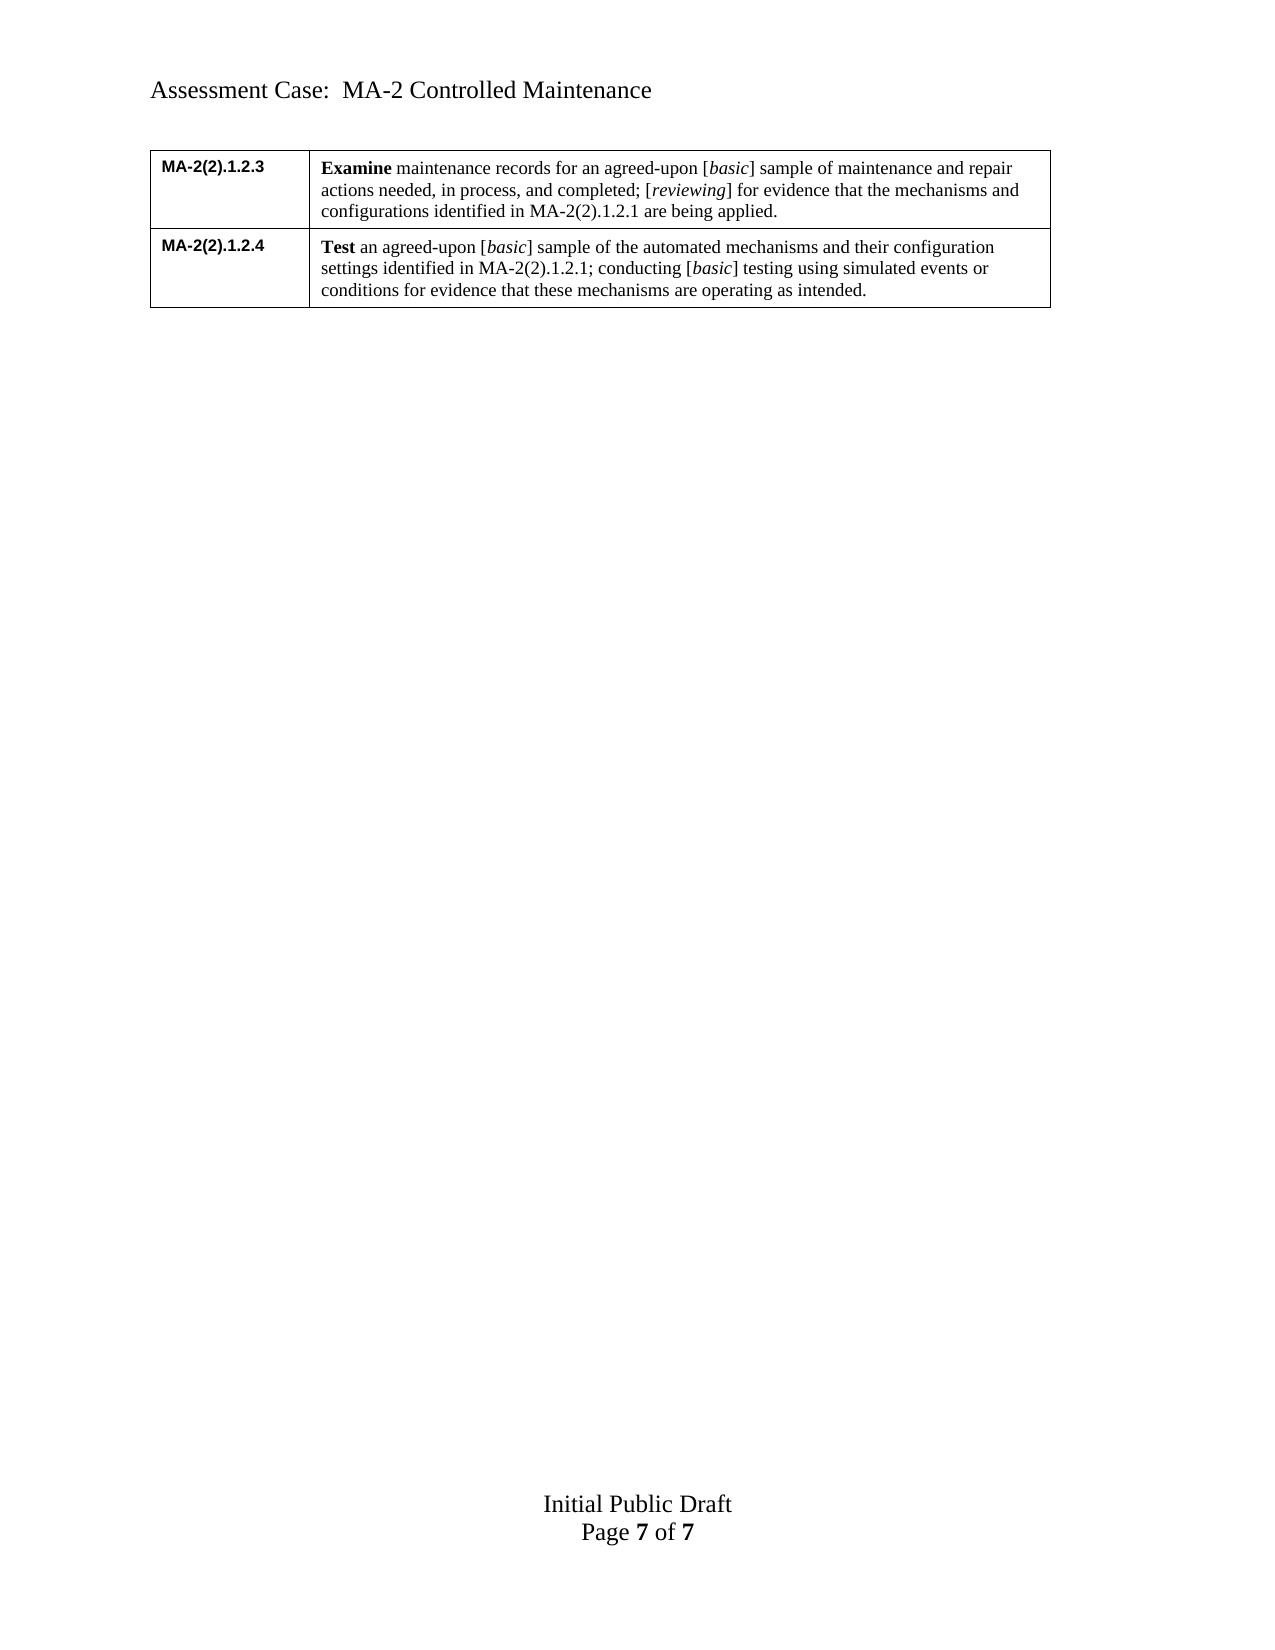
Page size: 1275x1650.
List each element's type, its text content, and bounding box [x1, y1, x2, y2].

table_cell Examine maintenance records for an agreed-upon [basic] sample of maintenance and repair actions needed, in process, and completed; [reviewing] for evidence that the mechanisms and configurations identified in MA-2(2).1.2.1 are being applied. [310, 151, 1050, 228]
table_cell Test an agreed-upon [basic] sample of the automated mechanisms and their configuration settings identified in MA-2(2).1.2.1; conducting [basic] testing using simulated events or conditions for evidence that these mechanisms are operating as intended. [310, 229, 1050, 307]
table_cell MA-2(2).1.2.3 [151, 151, 309, 228]
table_cell MA-2(2).1.2.4 [151, 229, 309, 307]
